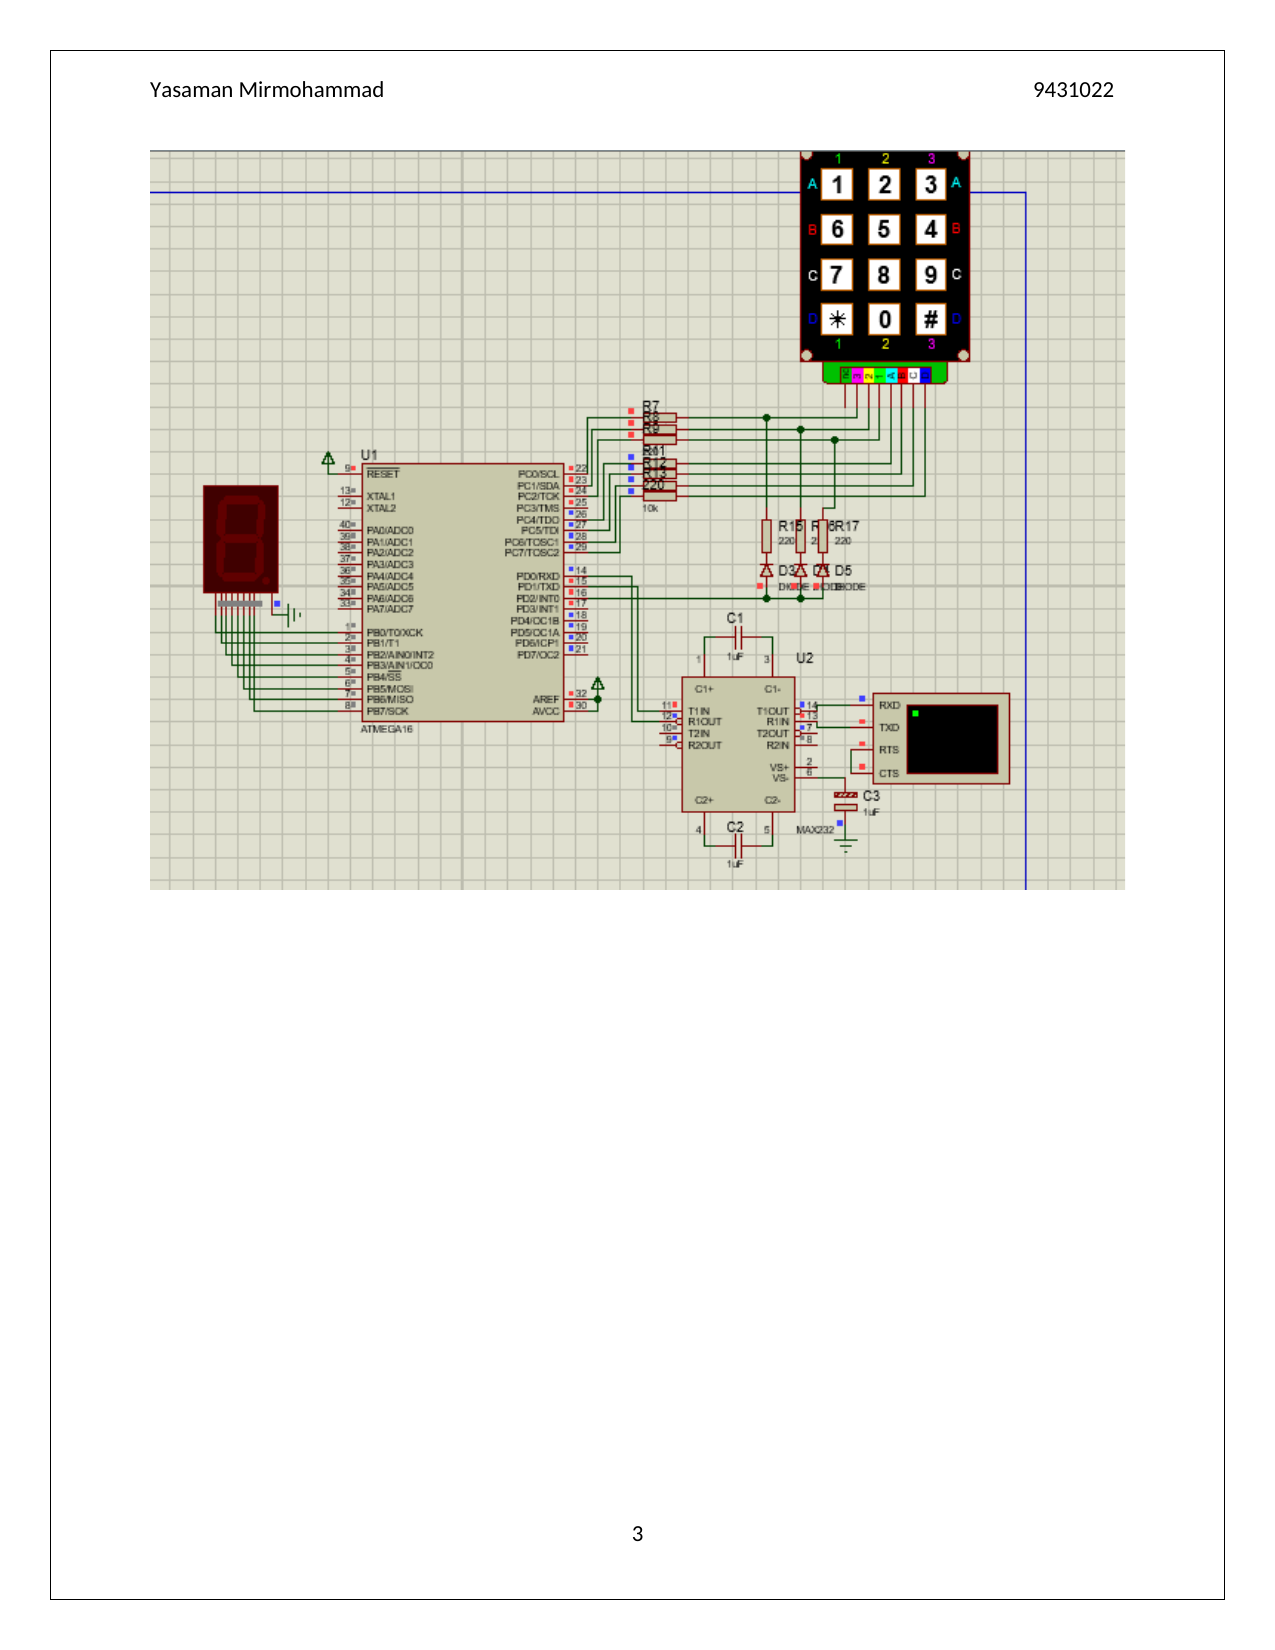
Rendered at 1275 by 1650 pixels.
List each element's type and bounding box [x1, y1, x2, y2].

picture [150, 150, 1125, 890]
